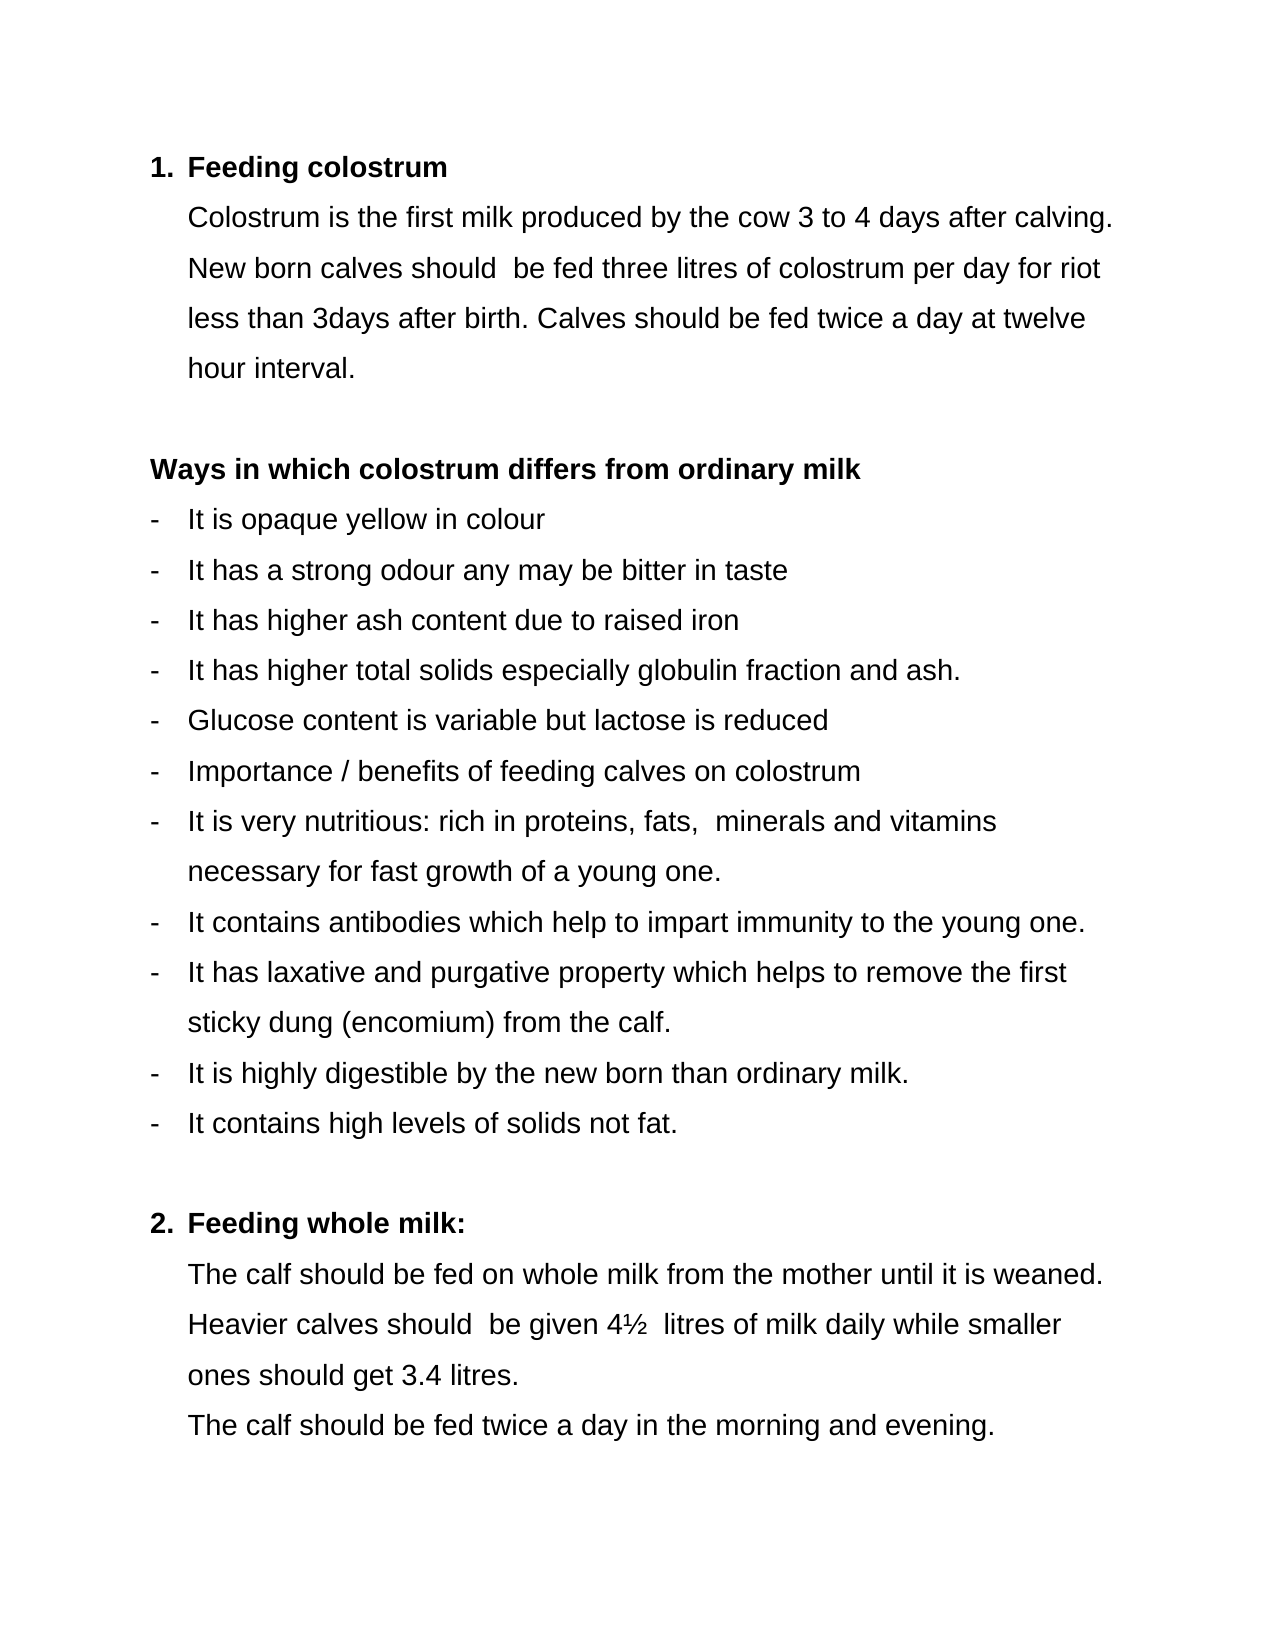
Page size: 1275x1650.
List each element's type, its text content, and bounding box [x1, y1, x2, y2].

text The calf should be fed twice a day in the morning and evening. [187, 1408, 1125, 1441]
list Feeding whole milk: [150, 1207, 1125, 1240]
list It is very nutritious: rich in proteins, fats, minerals and vitamins necessary for fast growth of a young one. [150, 804, 1125, 888]
list It is opaque yellow in colour [150, 502, 1125, 536]
list Feeding colostrum [150, 150, 1125, 183]
list Glucose content is variable but lactose is reduced [150, 703, 1125, 737]
text The calf should be fed on whole milk from the mother until it is weaned. Heavier calves should be given 4½ litres of milk daily while smaller ones should get 3.4 litres. [187, 1257, 1125, 1391]
list It has a strong odour any may be bitter in taste [150, 552, 1125, 586]
list It is highly digestible by the new born than ordinary milk. [150, 1056, 1125, 1089]
list It has higher total solids especially globulin fraction and ash. [150, 653, 1125, 687]
list It contains high levels of solids not fat. [150, 1106, 1125, 1139]
list It contains antibodies which help to impart immunity to the young one. [150, 905, 1125, 938]
text Ways in which colostrum differs from ordinary milk [150, 452, 1125, 485]
list Importance / benefits of feeding calves on colostrum [150, 754, 1125, 787]
list It has laxative and purgative property which helps to remove the first sticky dung (encomium) from the calf. [150, 955, 1125, 1039]
list It has higher ash content due to raised iron [150, 603, 1125, 636]
text Colostrum is the first milk produced by the cow 3 to 4 days after calving. New born calves should be fed three litres of colostrum per day for riot less than 3days after birth. Calves should be fed twice a day at twelve hour interval. [187, 200, 1125, 385]
